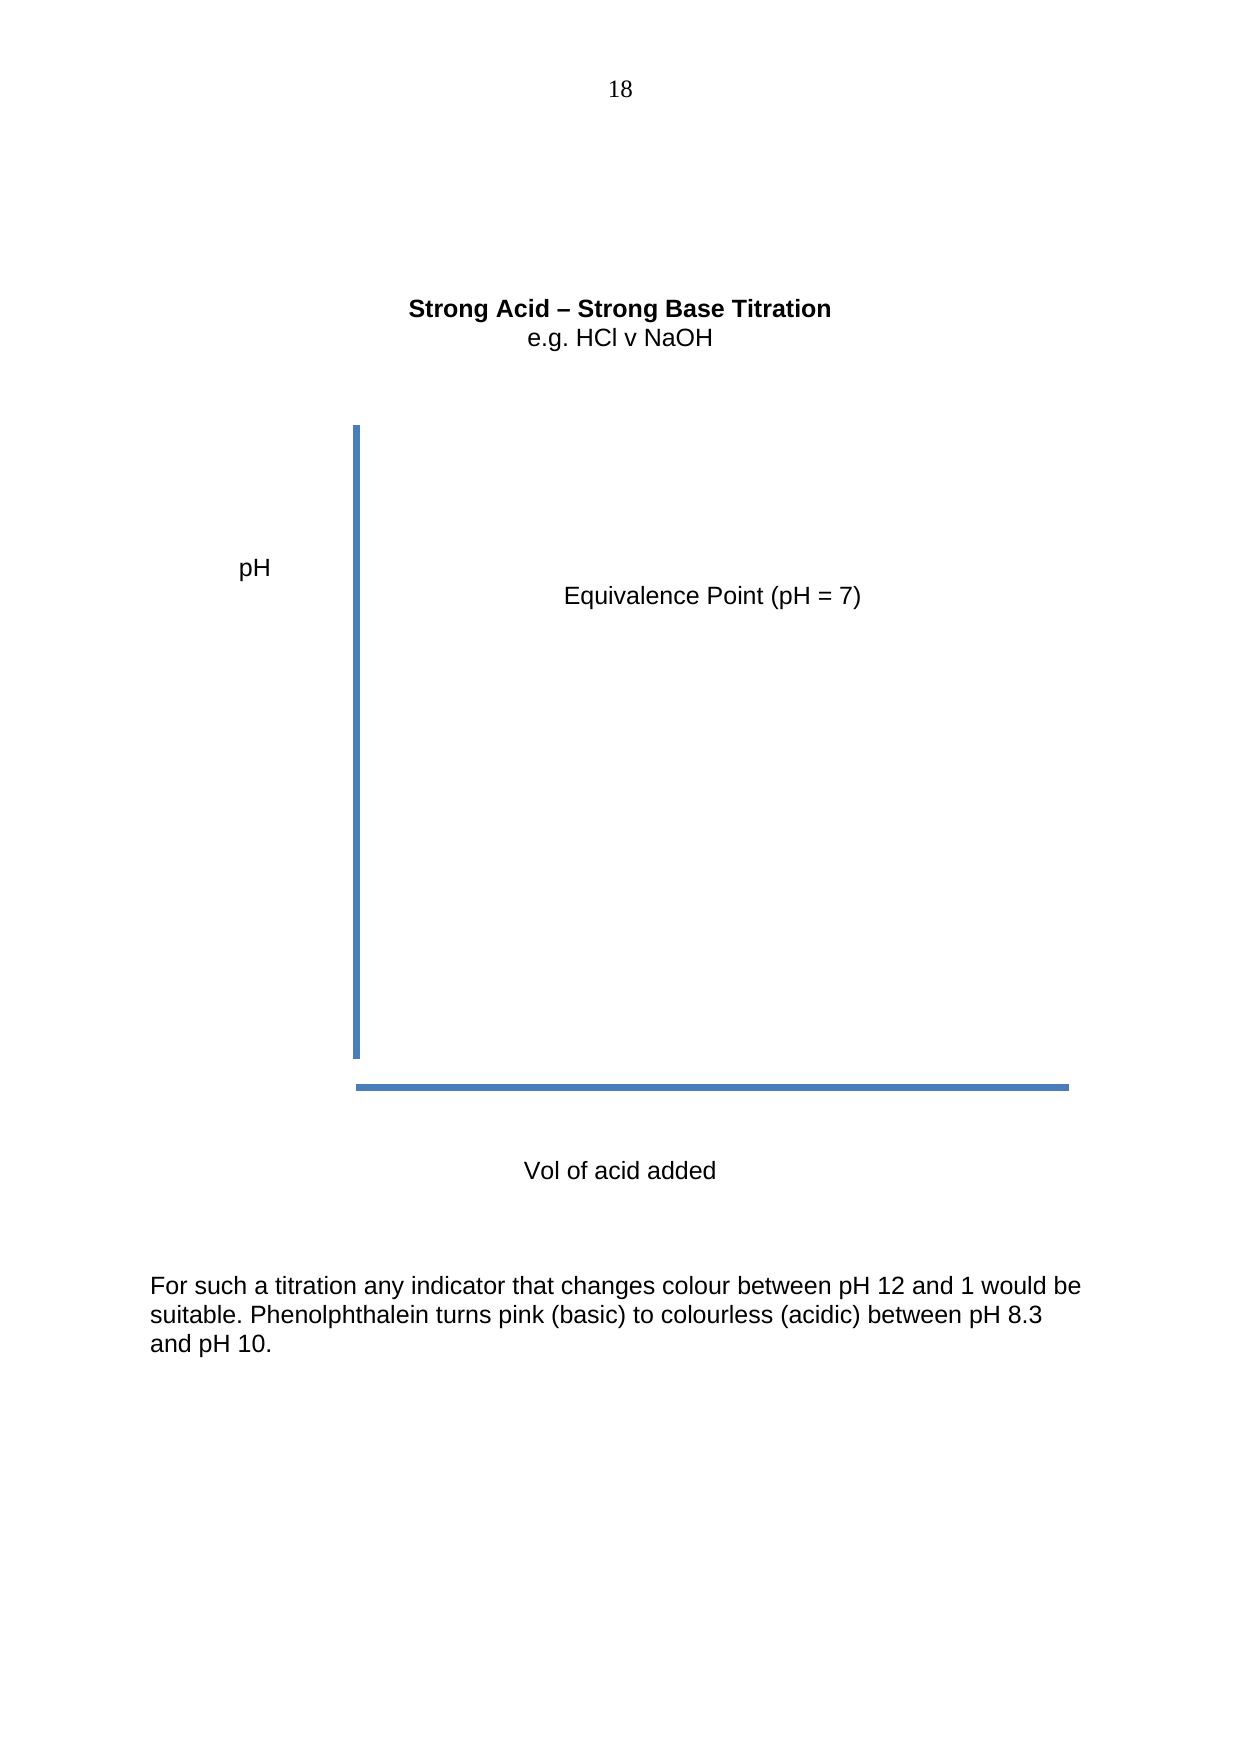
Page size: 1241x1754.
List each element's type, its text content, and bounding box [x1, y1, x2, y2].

text pH Equivalence Point (pH = 7) [360, 552, 1090, 610]
text pH Equivalence Point (pH = 7) [150, 552, 353, 610]
text Vol of acid added [150, 1156, 1090, 1185]
text Strong Acid – Strong Base Titration [150, 294, 1090, 322]
text For such a titration any indicator that changes colour between pH 12 and 1 would be suitable. Phenolphthalein turns pink (basic) to colourless (acidic) between pH 8.3 and pH 10. [150, 1271, 1090, 1357]
text e.g. HCl v NaOH [150, 322, 1090, 351]
